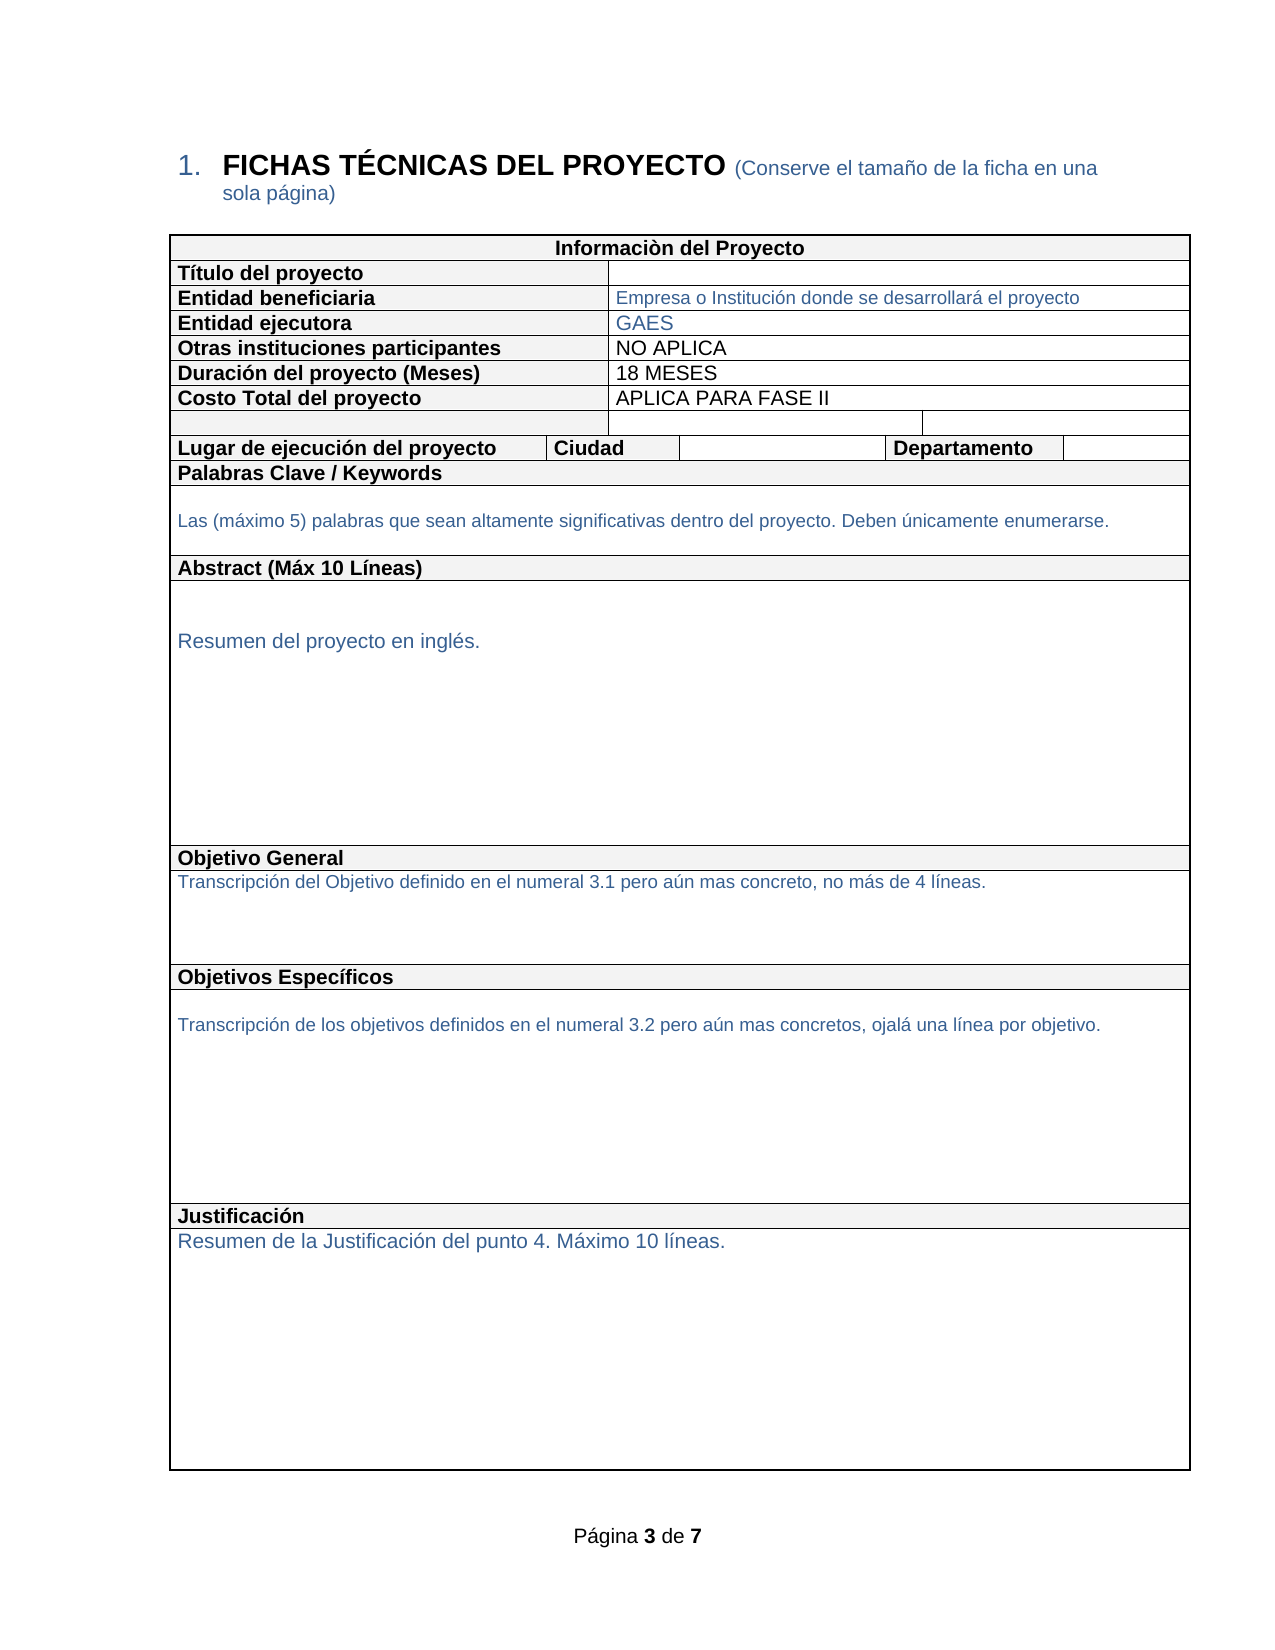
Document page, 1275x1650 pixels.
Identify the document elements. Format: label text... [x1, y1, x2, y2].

table_cell [923, 411, 1189, 434]
table_cell Transcripción de los objetivos definidos en el numeral 3.2 pero aún mas concretos, ojalá una línea por objetivo. [171, 990, 1189, 1203]
table_cell APLICA PARA FASE II [609, 386, 1189, 409]
table_cell Objetivo General [171, 846, 1189, 869]
table_cell [1064, 436, 1189, 459]
subtitle FICHAS TÉCNICAS DEL PROYECTO (Conserve el tamaño de la ficha en una sola página) [177, 148, 1098, 205]
table_cell Duración del proyecto (Meses) [171, 361, 608, 384]
table_cell Justificación [171, 1204, 1189, 1228]
table_cell Ciudad [547, 436, 679, 459]
table_cell [609, 411, 922, 434]
table_cell Transcripción del Objetivo definido en el numeral 3.1 pero aún mas concreto, no más de 4 líneas. [171, 871, 1189, 964]
table_cell GAES [609, 311, 1189, 334]
table_cell NO APLICA [609, 336, 1189, 359]
table_cell 18 MESES [609, 361, 1189, 384]
table_cell [680, 436, 885, 459]
table_cell Costo Total del proyecto [171, 386, 608, 409]
table_cell Resumen de la Justificación del punto 4. Máximo 10 líneas. [171, 1229, 1189, 1469]
table_cell Otras instituciones participantes [171, 336, 608, 359]
table_cell Empresa o Institución donde se desarrollará el proyecto [609, 286, 1189, 309]
table_header Informaciòn del Proyecto [171, 236, 1189, 259]
table_cell Palabras Clave / Keywords [171, 461, 1189, 484]
table_cell Abstract (Máx 10 Líneas) [171, 556, 1189, 580]
table_cell Entidad beneficiaria [171, 286, 608, 309]
table_cell Título del proyecto [171, 261, 608, 284]
table_cell Resumen del proyecto en inglés. [171, 581, 1189, 844]
table_cell [609, 261, 1189, 284]
table_cell Las (máximo 5) palabras que sean altamente significativas dentro del proyecto. Deben únicamente enumerarse. [171, 486, 1189, 555]
table_cell Entidad ejecutora [171, 311, 608, 334]
table_cell Departamento [886, 436, 1063, 459]
table_cell [171, 411, 608, 434]
table_cell Objetivos Específicos [171, 965, 1189, 989]
table_cell Lugar de ejecución del proyecto [171, 436, 546, 459]
